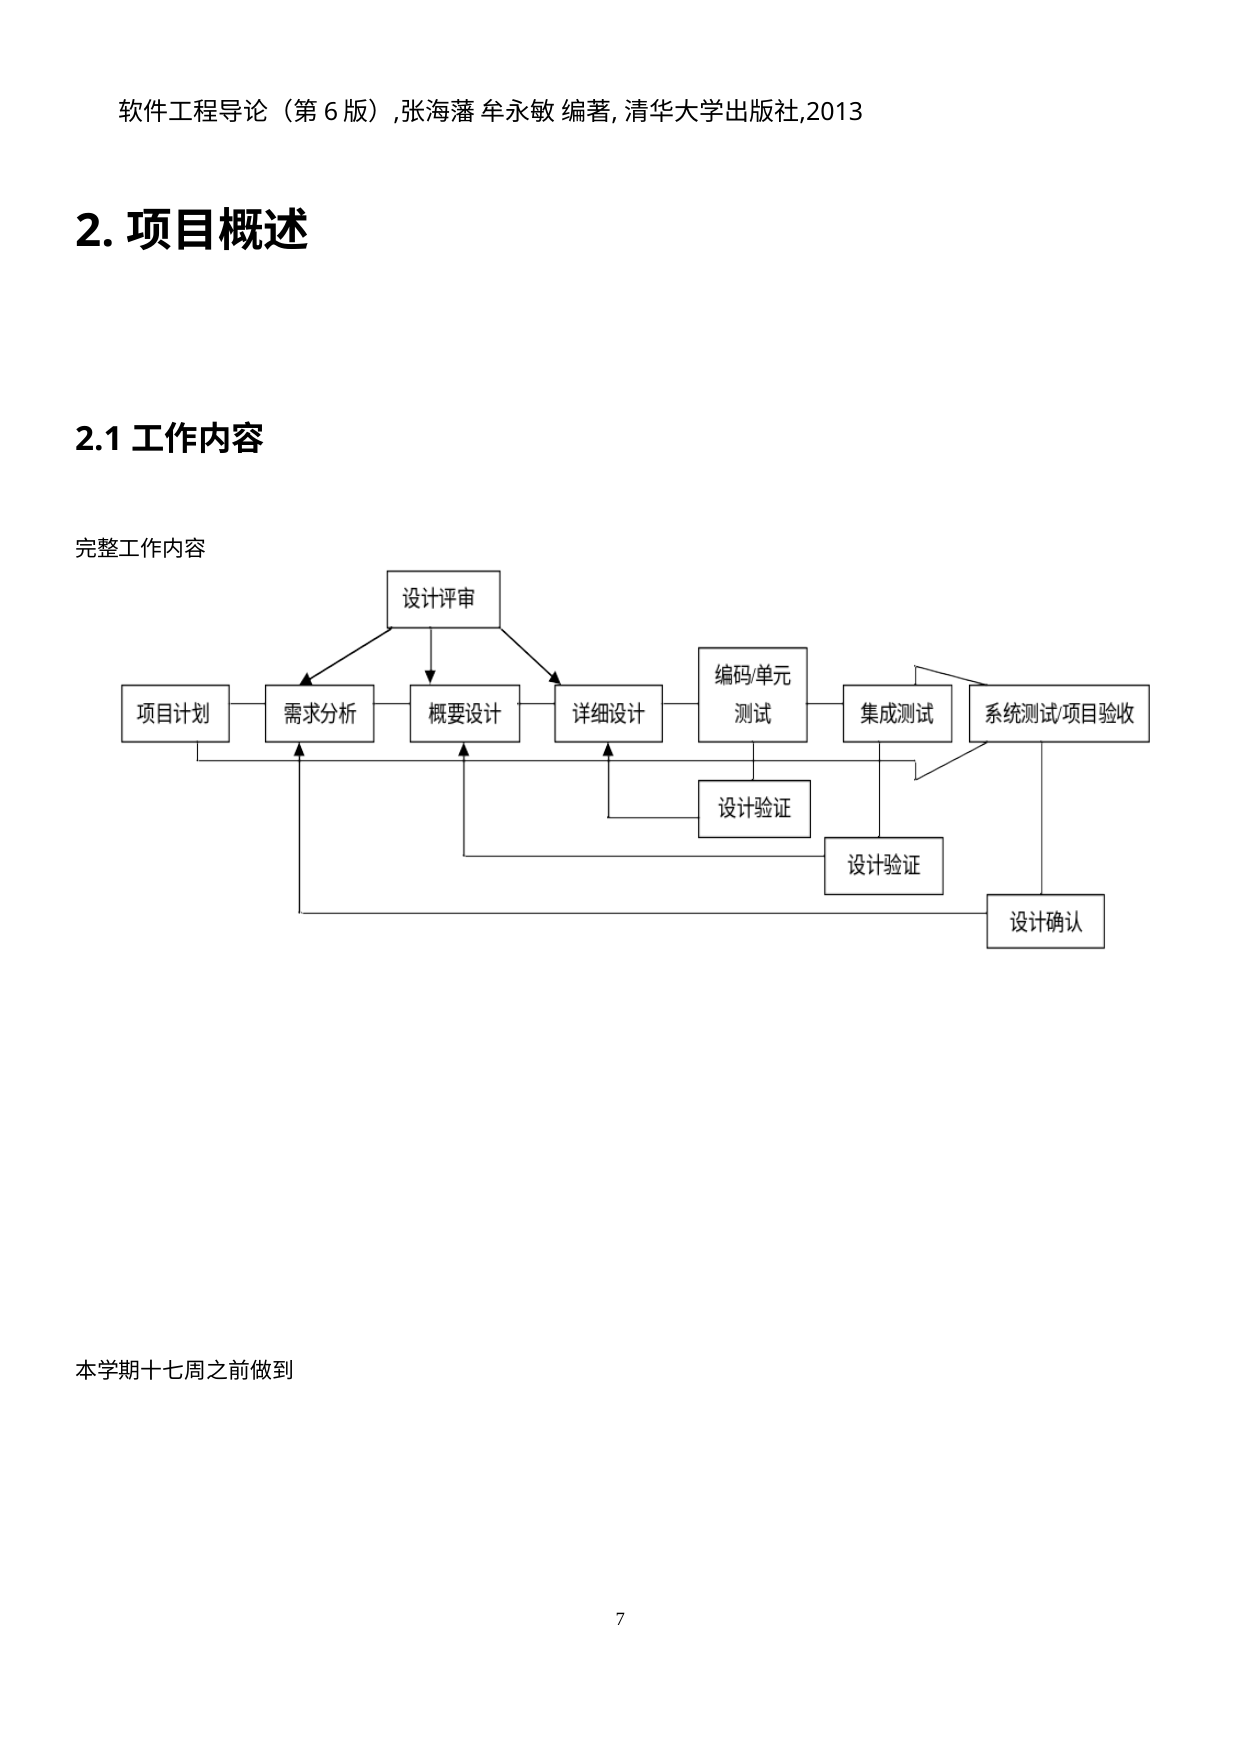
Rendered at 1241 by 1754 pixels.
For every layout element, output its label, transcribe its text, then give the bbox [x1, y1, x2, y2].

subtitle 2. 项目概述 [75, 178, 1165, 275]
subtitle 2.1 工作内容 [75, 403, 1165, 468]
text 软件工程导论（第6版）,张海藩 牟永敏 编著, 清华大学出版社,2013 [75, 77, 1165, 142]
text 本学期十七周之前做到 [75, 1353, 1165, 1385]
text 完整工作内容 [75, 531, 1165, 563]
